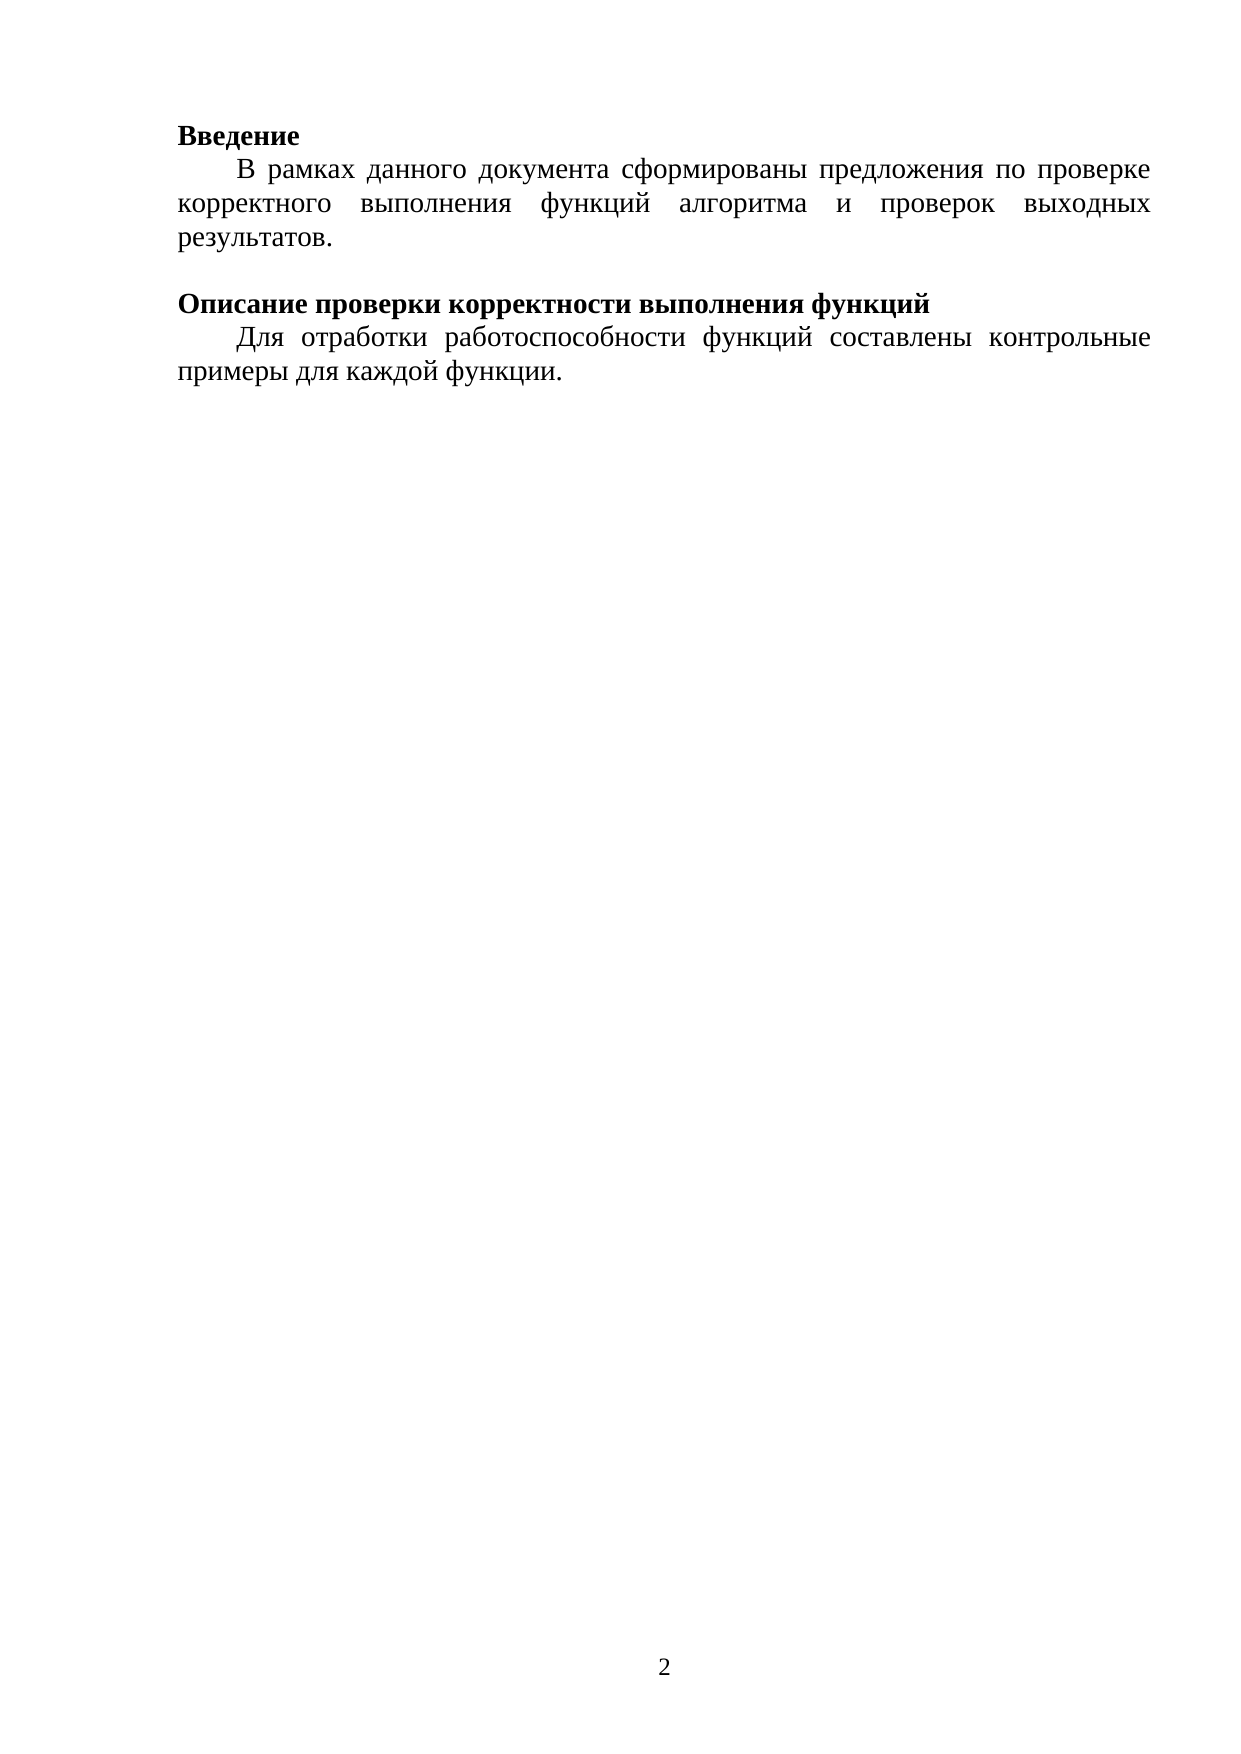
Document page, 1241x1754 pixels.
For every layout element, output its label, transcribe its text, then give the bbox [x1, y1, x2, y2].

text В рамках данного документа сформированы предложения по проверке корректного выполнения функций алгоритма и проверок выходных результатов. [177, 152, 1152, 252]
text Введение [177, 118, 1152, 152]
text Для отработки работоспособности функций составлены контрольные примеры для каждой функции. [177, 319, 1152, 386]
text Описание проверки корректности выполнения функций [177, 286, 1152, 319]
